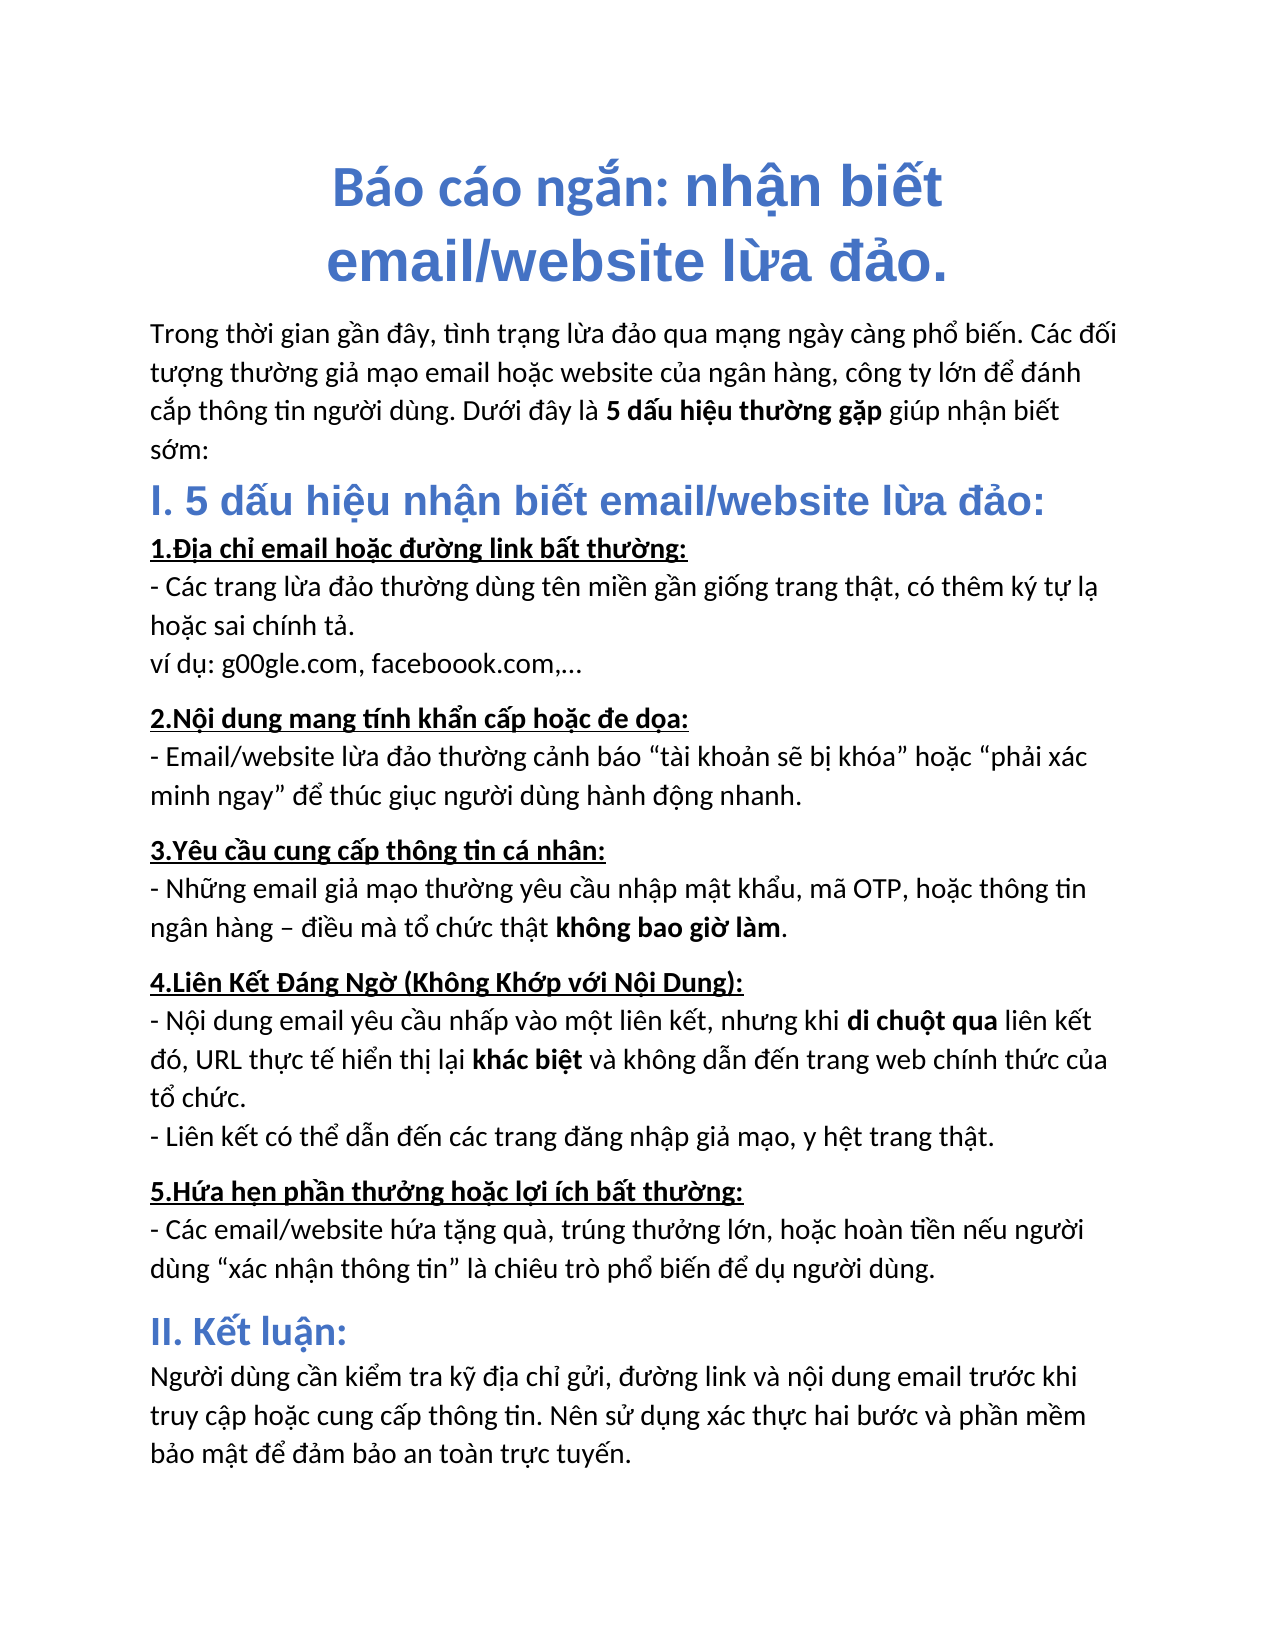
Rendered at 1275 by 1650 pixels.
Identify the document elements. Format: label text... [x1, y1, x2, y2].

text Trong thời gian gần đây, tình trạng lừa đảo qua mạng ngày càng phổ biến. Các đối tượng thường giả mạo email hoặc website của ngân hàng, công ty lớn để đánh cắp thông tin người dùng. Dưới đây là 5 dấu hiệu thường gặp giúp nhận biết sớm: I. 5 dấu hiệu nhận biết email/website lừa đảo: 1.Địa chỉ email hoặc đường link bất thường: - Các trang lừa đảo thường dùng tên miền gần giống trang thật, có thêm ký tự lạ hoặc sai chính tả. ví dụ: g00gle.com, faceboook.com,… [150, 316, 1125, 681]
text Báo cáo ngắn: nhận biết email/website lừa đảo. [150, 150, 1125, 294]
text 3.Yêu cầu cung cấp thông tin cá nhân: - Những email giả mạo thường yêu cầu nhập mật khẩu, mã OTP, hoặc thông tin ngân hàng – điều mà tổ chức thật không bao giờ làm. [150, 832, 1125, 944]
text 4.Liên Kết Đáng Ngờ (Không Khớp với Nội Dung): - Nội dung email yêu cầu nhấp vào một liên kết, nhưng khi di chuột qua liên kết đó, URL thực tế hiển thị lại khác biệt và không dẫn đến trang web chính thức của tổ chức. - Liên kết có thể dẫn đến các trang đăng nhập giả mạo, y hệt trang thật. [150, 964, 1125, 1153]
text 2.Nội dung mang tính khẩn cấp hoặc đe dọa: - Email/website lừa đảo thường cảnh báo “tài khoản sẽ bị khóa” hoặc “phải xác minh ngay” để thúc giục người dùng hành động nhanh. [150, 700, 1125, 813]
text II. Kết luận: Người dùng cần kiểm tra kỹ địa chỉ gửi, đường link và nội dung email trước khi truy cập hoặc cung cấp thông tin. Nên sử dụng xác thực hai bước và phần mềm bảo mật để đảm bảo an toàn trực tuyến. [150, 1305, 1125, 1471]
text 5.Hứa hẹn phần thưởng hoặc lợi ích bất thường: - Các email/website hứa tặng quà, trúng thưởng lớn, hoặc hoàn tiền nếu người dùng “xác nhận thông tin” là chiêu trò phổ biến để dụ người dùng. [150, 1173, 1125, 1285]
